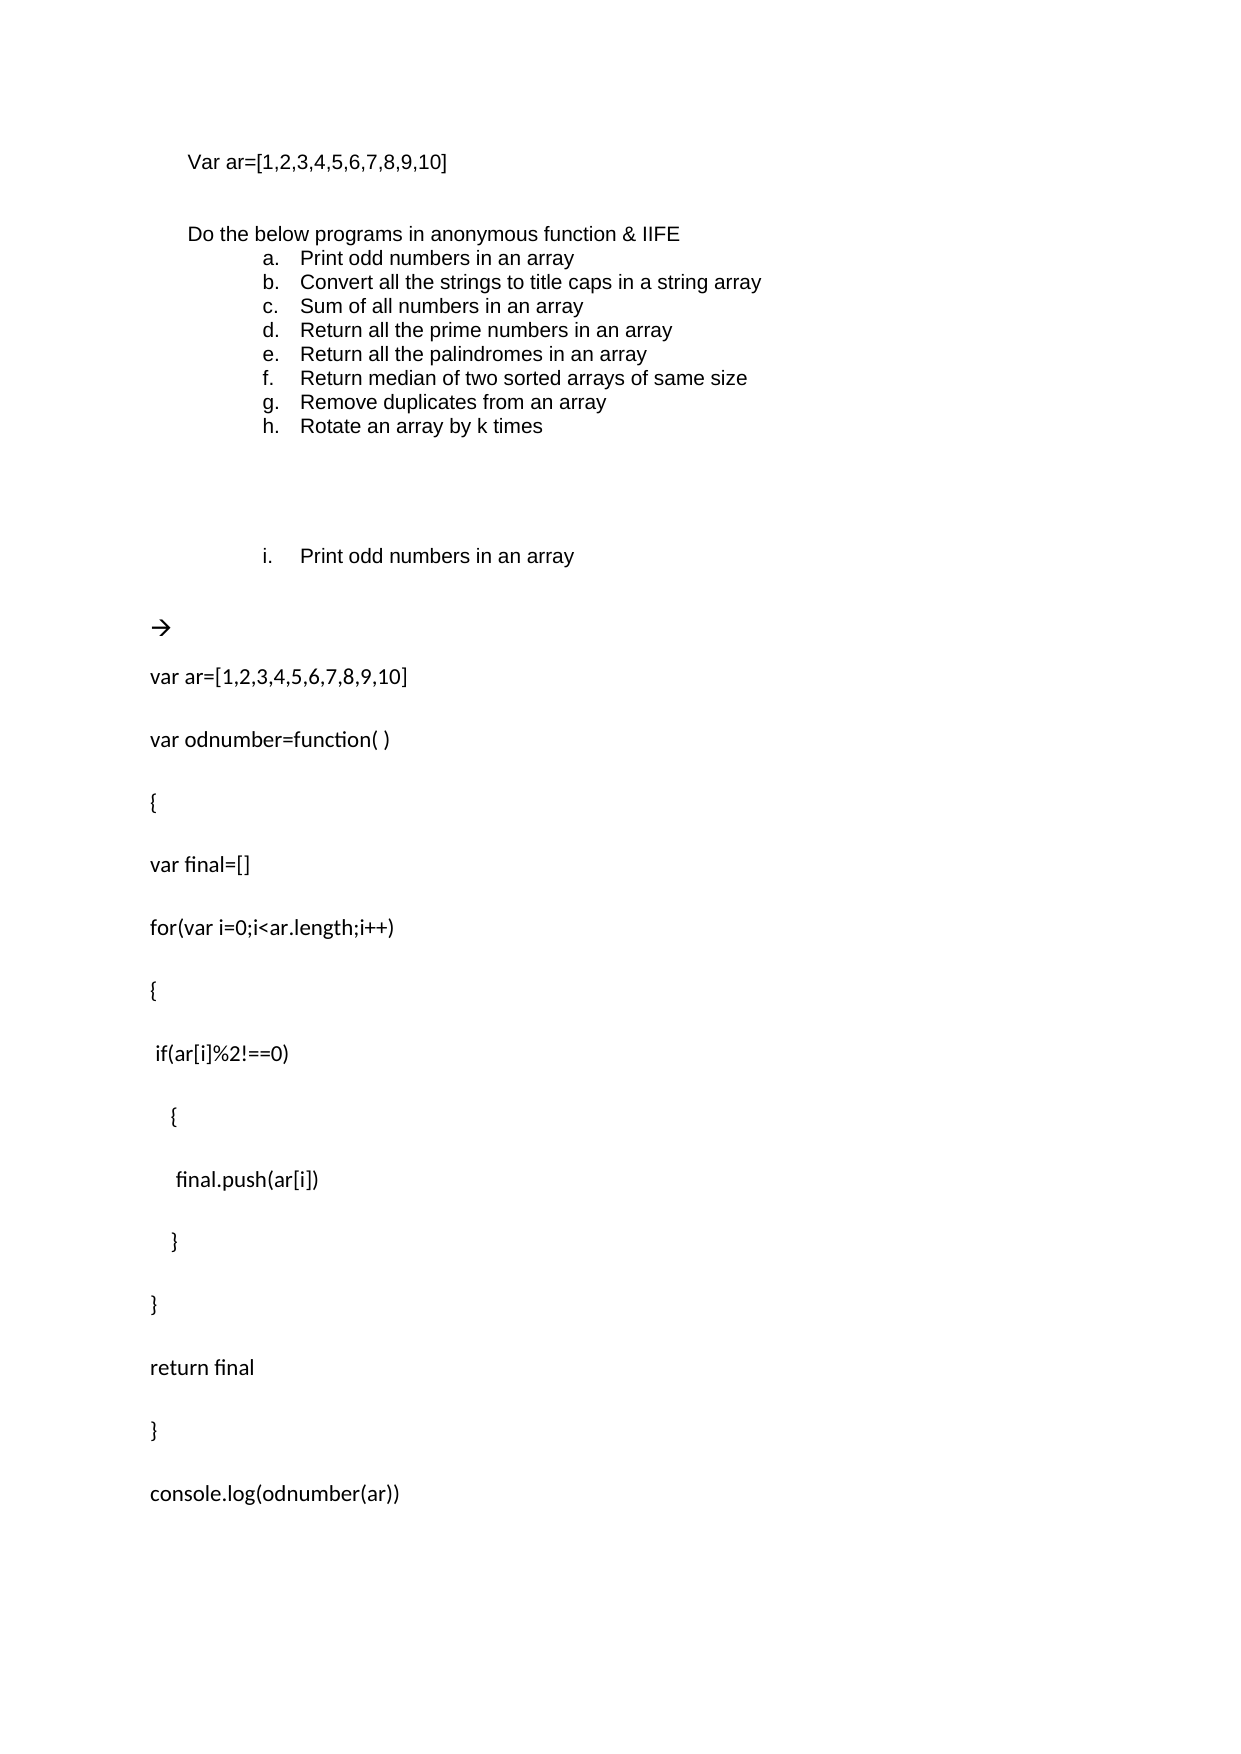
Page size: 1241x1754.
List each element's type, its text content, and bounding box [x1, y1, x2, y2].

text Var ar=[1,2,3,4,5,6,7,8,9,10] [187, 150, 1090, 174]
text var final=[] [150, 851, 1090, 879]
text for(var i=0;i<ar.length;i++) [150, 913, 1090, 941]
text return final [150, 1353, 1090, 1381]
list Return all the palindromes in an array [262, 342, 1090, 366]
text { [150, 1102, 1090, 1130]
list Return median of two sorted arrays of same size [262, 366, 1090, 389]
text if(ar[i]%2!==0) [150, 1039, 1090, 1067]
text var odnumber=function( ) [150, 725, 1090, 753]
text } [150, 1416, 1090, 1444]
list Remove duplicates from an array [262, 389, 1090, 413]
text console.log(odnumber(ar)) [150, 1479, 1090, 1507]
text { [150, 976, 1090, 1004]
text } [150, 1290, 1090, 1318]
list Return all the prime numbers in an array [262, 318, 1090, 342]
text } [150, 1227, 1090, 1256]
text final.push(ar[i]) [150, 1165, 1090, 1193]
list Print odd numbers in an array [262, 543, 1090, 567]
list Sum of all numbers in an array [262, 294, 1090, 318]
text var ar=[1,2,3,4,5,6,7,8,9,10] [150, 662, 1090, 690]
list Print odd numbers in an array [262, 246, 1090, 270]
text { [150, 788, 1090, 816]
list Convert all the strings to title caps in a string array [262, 270, 1090, 294]
text Do the below programs in anonymous function & IIFE [187, 222, 1090, 246]
list Rotate an array by k times [262, 413, 1090, 437]
